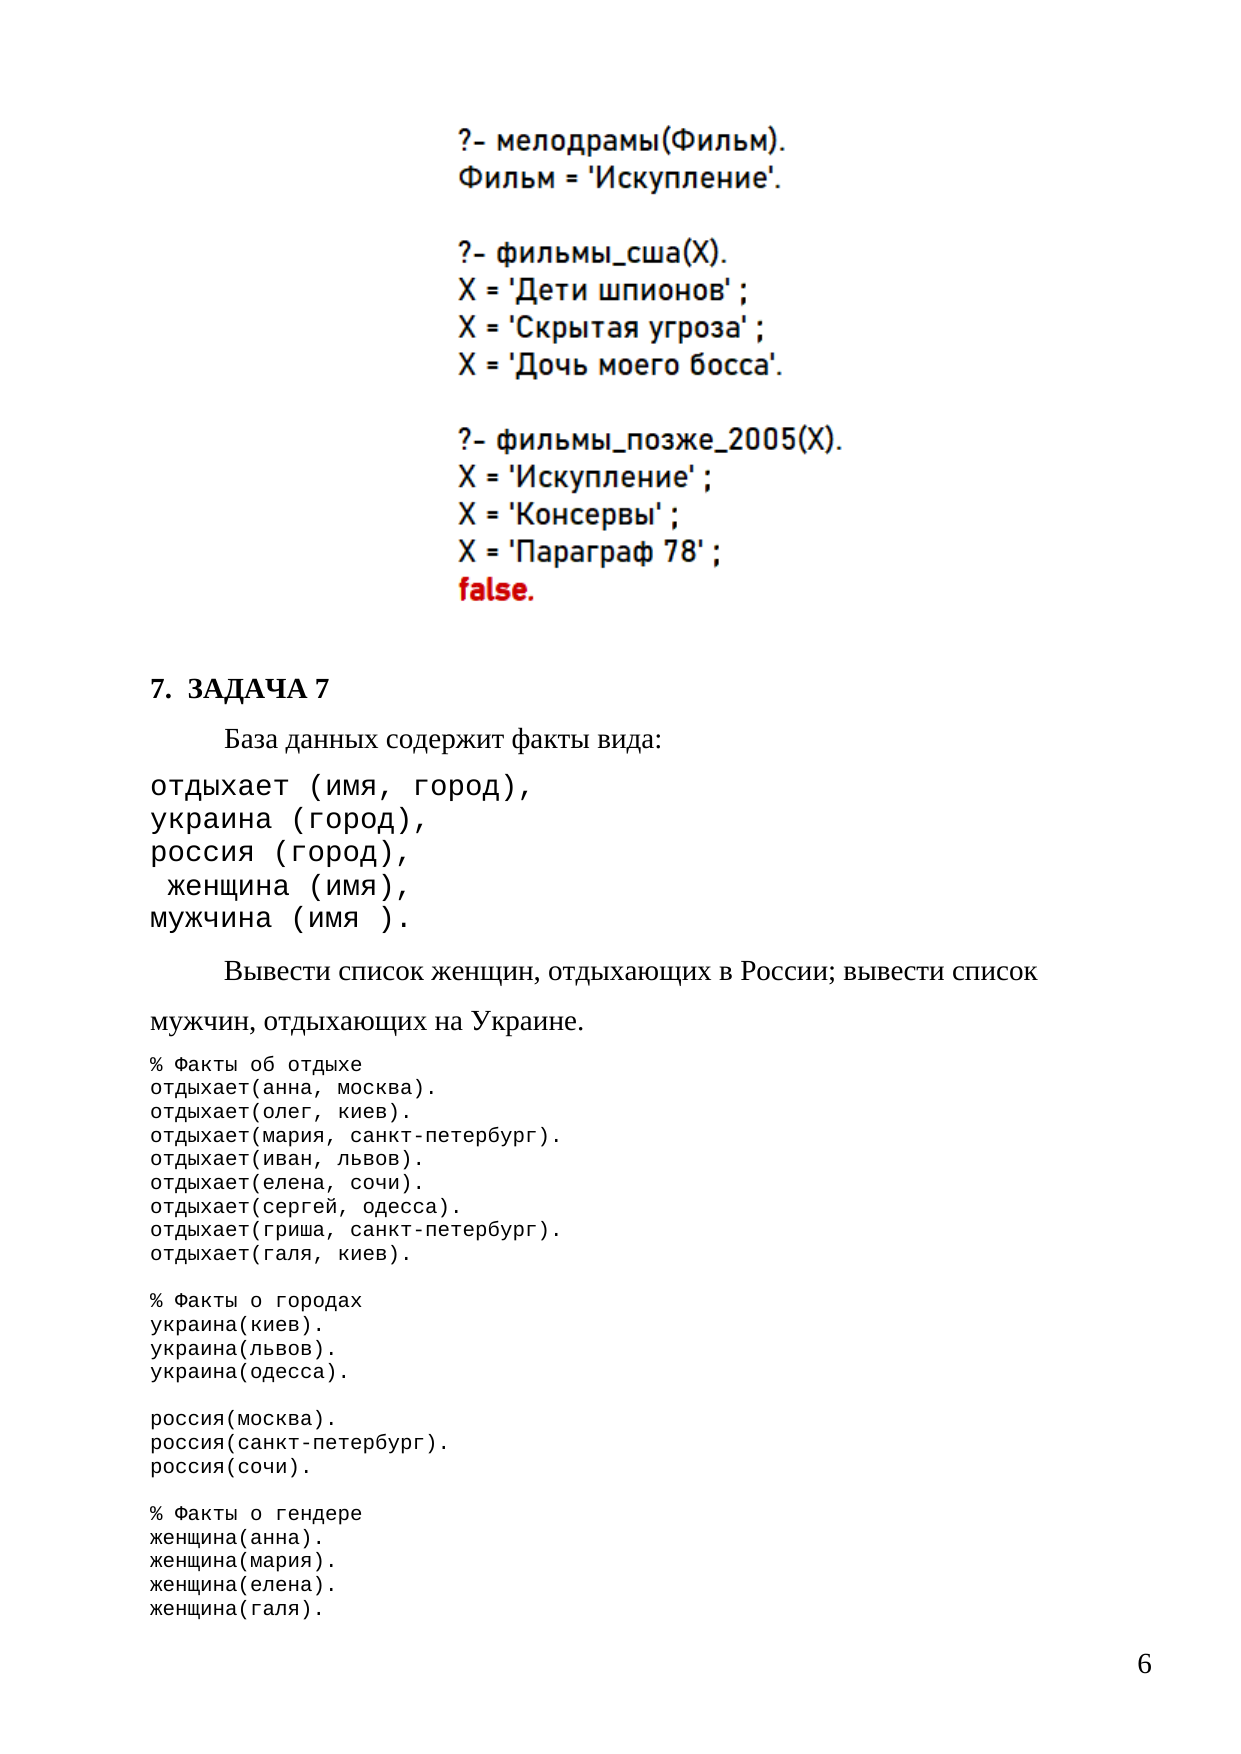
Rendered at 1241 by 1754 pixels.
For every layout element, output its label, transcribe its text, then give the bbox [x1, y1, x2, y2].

text % Факты об отдыхе [150, 1054, 1152, 1077]
text украина(киев). [150, 1314, 1152, 1337]
text отдыхает(сергей, одесса). [150, 1196, 1152, 1219]
text % Факты о городах [150, 1290, 1152, 1314]
text украина (город), [150, 804, 1152, 838]
text женщина(галя). [150, 1598, 1152, 1621]
picture [448, 118, 891, 613]
text отдыхает (имя, город), [150, 772, 1152, 804]
text отдыхает(мария, санкт-петербург). [150, 1125, 1152, 1148]
text россия(санкт-петербург). [150, 1432, 1152, 1456]
text отдыхает(елена, сочи). [150, 1172, 1152, 1196]
text россия(москва). [150, 1408, 1152, 1432]
text % Факты о гендере [150, 1503, 1152, 1527]
text украина(одесса). [150, 1361, 1152, 1385]
text Вывести список женщин, отдыхающих в России; вывести список мужчин, отдыхающих на Украине. [150, 953, 1152, 1037]
text отдыхает(галя, киев). [150, 1243, 1152, 1267]
text отдыхает(гриша, санкт-петербург). [150, 1219, 1152, 1243]
text отдыхает(иван, львов). [150, 1148, 1152, 1172]
text женщина(мария). [150, 1550, 1152, 1574]
text женщина (имя), [150, 871, 1152, 904]
text россия(сочи). [150, 1456, 1152, 1479]
text украина(львов). [150, 1337, 1152, 1361]
text женщина(анна). [150, 1527, 1152, 1550]
text отдыхает(анна, москва). [150, 1077, 1152, 1101]
text мужчина (имя ). [150, 904, 1152, 937]
subtitle Задача 7 [150, 671, 1152, 704]
text россия (город), [150, 838, 1152, 871]
text женщина(елена). [150, 1574, 1152, 1598]
text База данных содержит факты вида: [150, 721, 1152, 755]
text отдыхает(олег, киев). [150, 1101, 1152, 1125]
